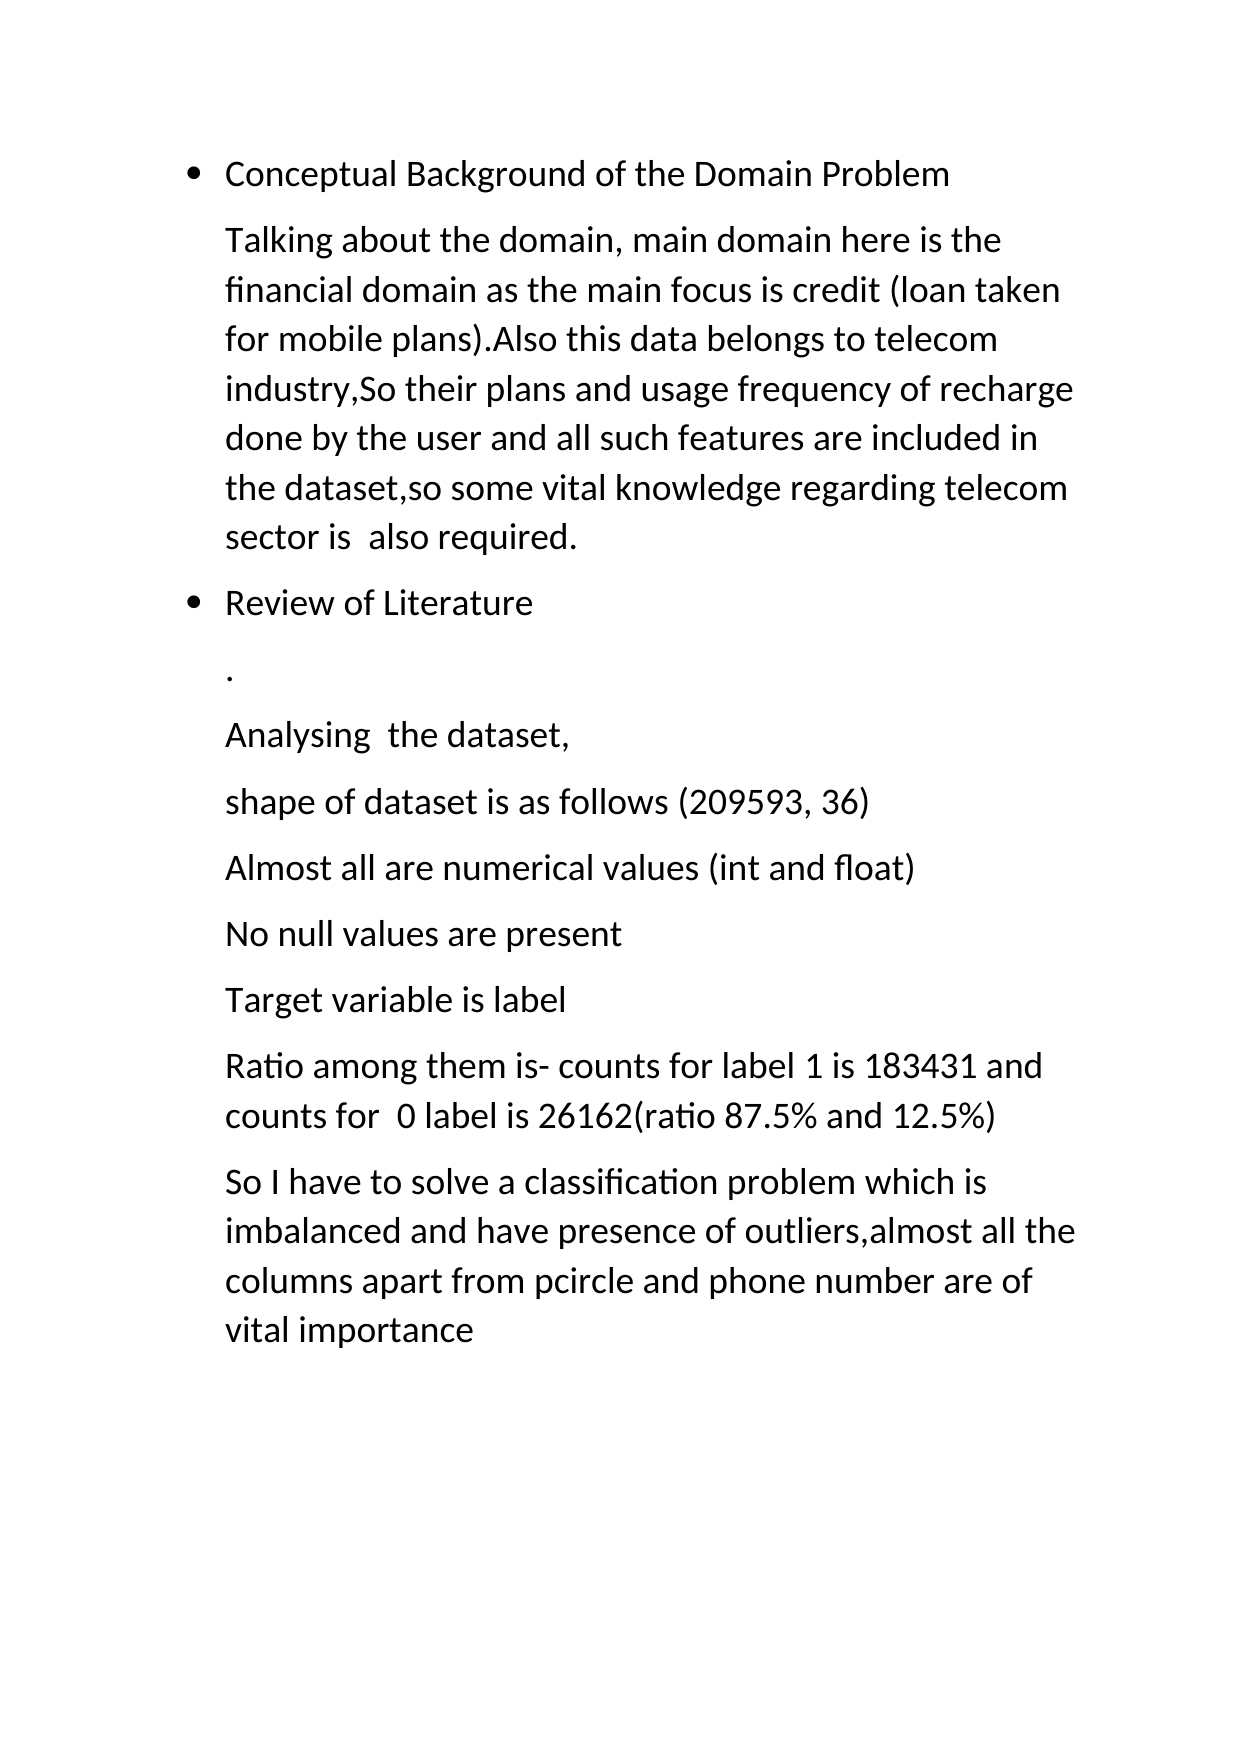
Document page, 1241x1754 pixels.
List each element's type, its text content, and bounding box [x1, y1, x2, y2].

text Target variable is label [225, 976, 1090, 1022]
text So I have to solve a classification problem which is imbalanced and have presence of outliers,almost all the columns apart from pcircle and phone number are of vital importance [225, 1158, 1090, 1352]
text shape of dataset is as follows (209593, 36) [225, 778, 1090, 823]
text Ratio among them is- counts for label 1 is 183431 and counts for 0 label is 26162(ratio 87.5% and 12.5%) [225, 1042, 1090, 1137]
text Talking about the domain, main domain here is the financial domain as the main focus is credit (loan taken for mobile plans).Also this data belongs to telecom industry,So their plans and usage frequency of recharge done by the user and all such features are included in the dataset,so some vital knowledge regarding telecom sector is also required. [225, 216, 1090, 559]
list Conceptual Background of the Domain Problem [187, 150, 1090, 196]
text Almost all are numerical values (int and float) [225, 844, 1090, 889]
list Review of Literature [187, 579, 1090, 625]
text No null values are present [225, 910, 1090, 956]
text . [225, 645, 1090, 691]
text Analysing the dataset, [225, 711, 1090, 757]
